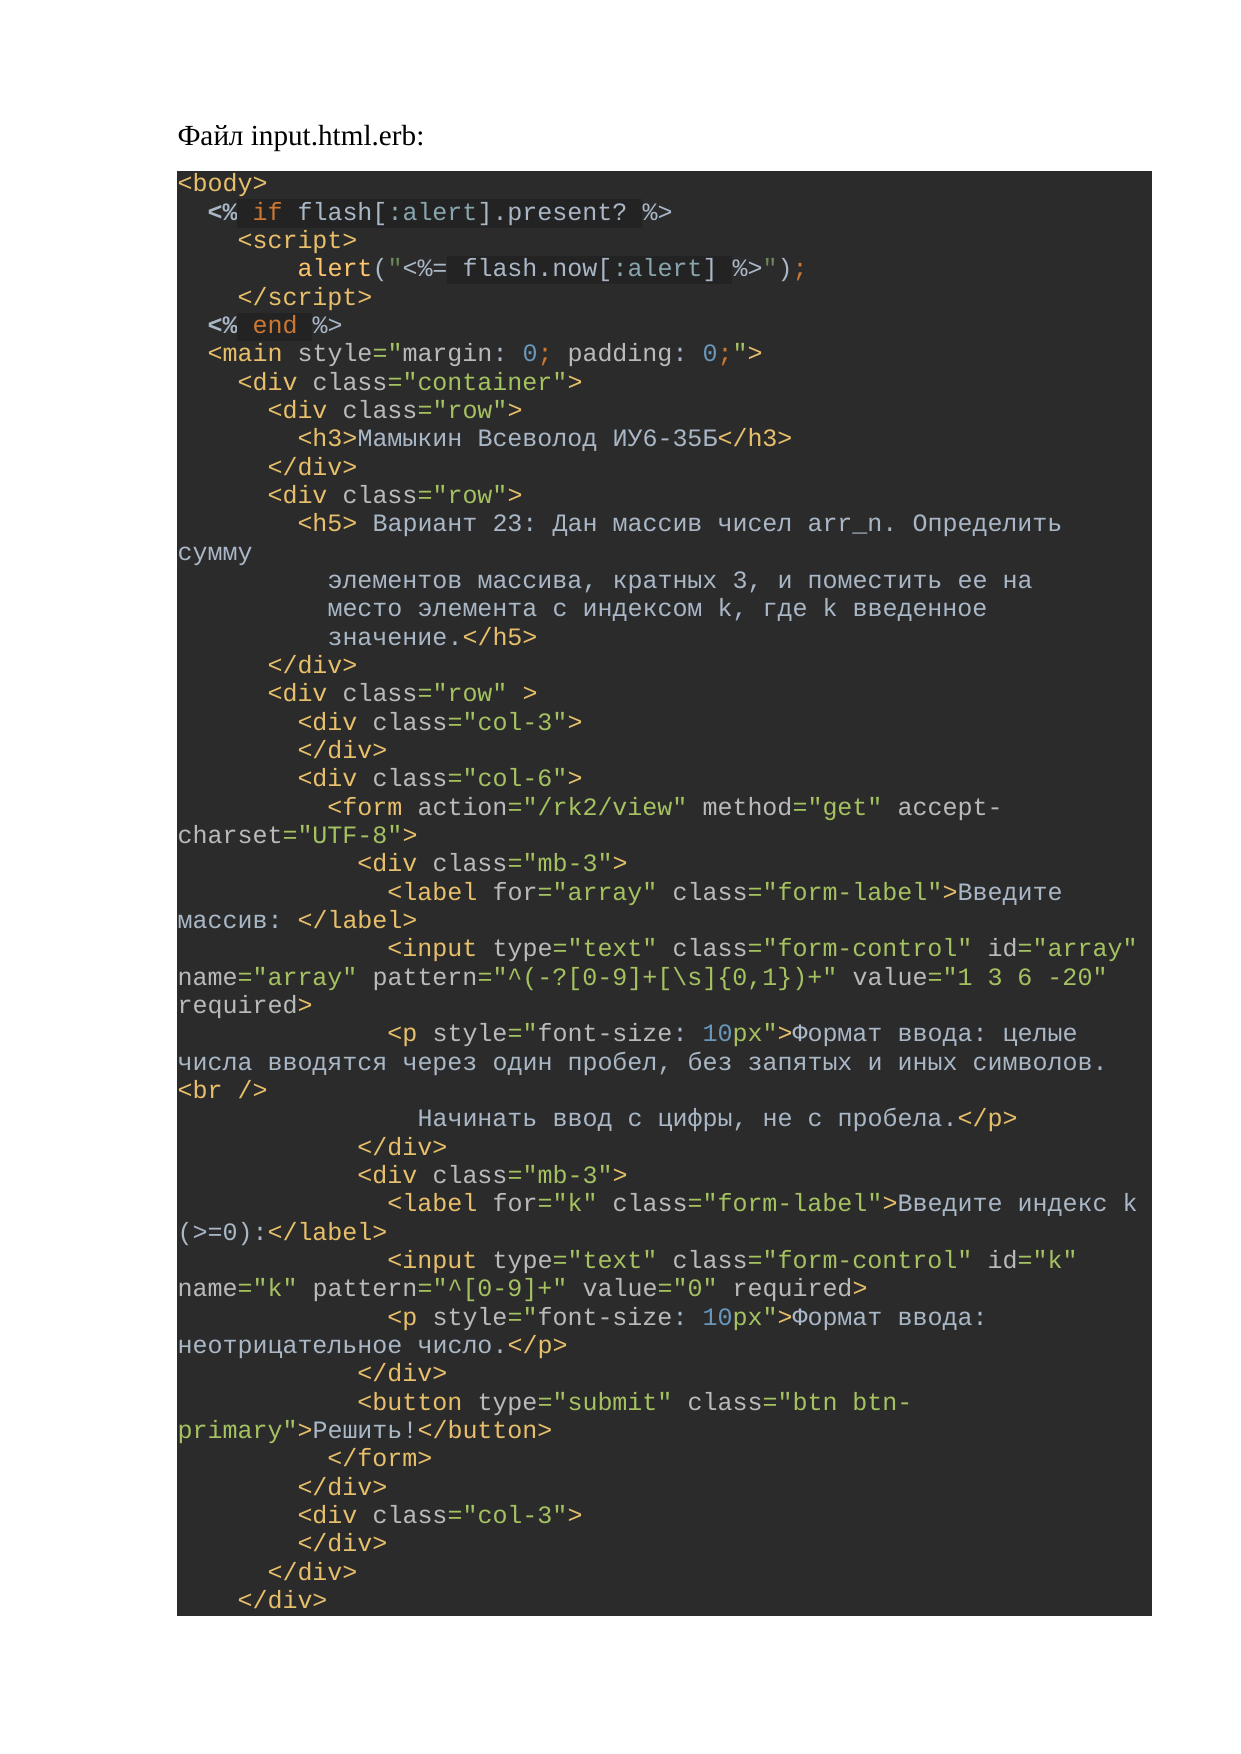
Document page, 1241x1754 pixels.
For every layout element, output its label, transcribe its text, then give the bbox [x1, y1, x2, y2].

text Файл input.html.erb: [177, 118, 1152, 152]
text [177, 171, 1152, 1616]
